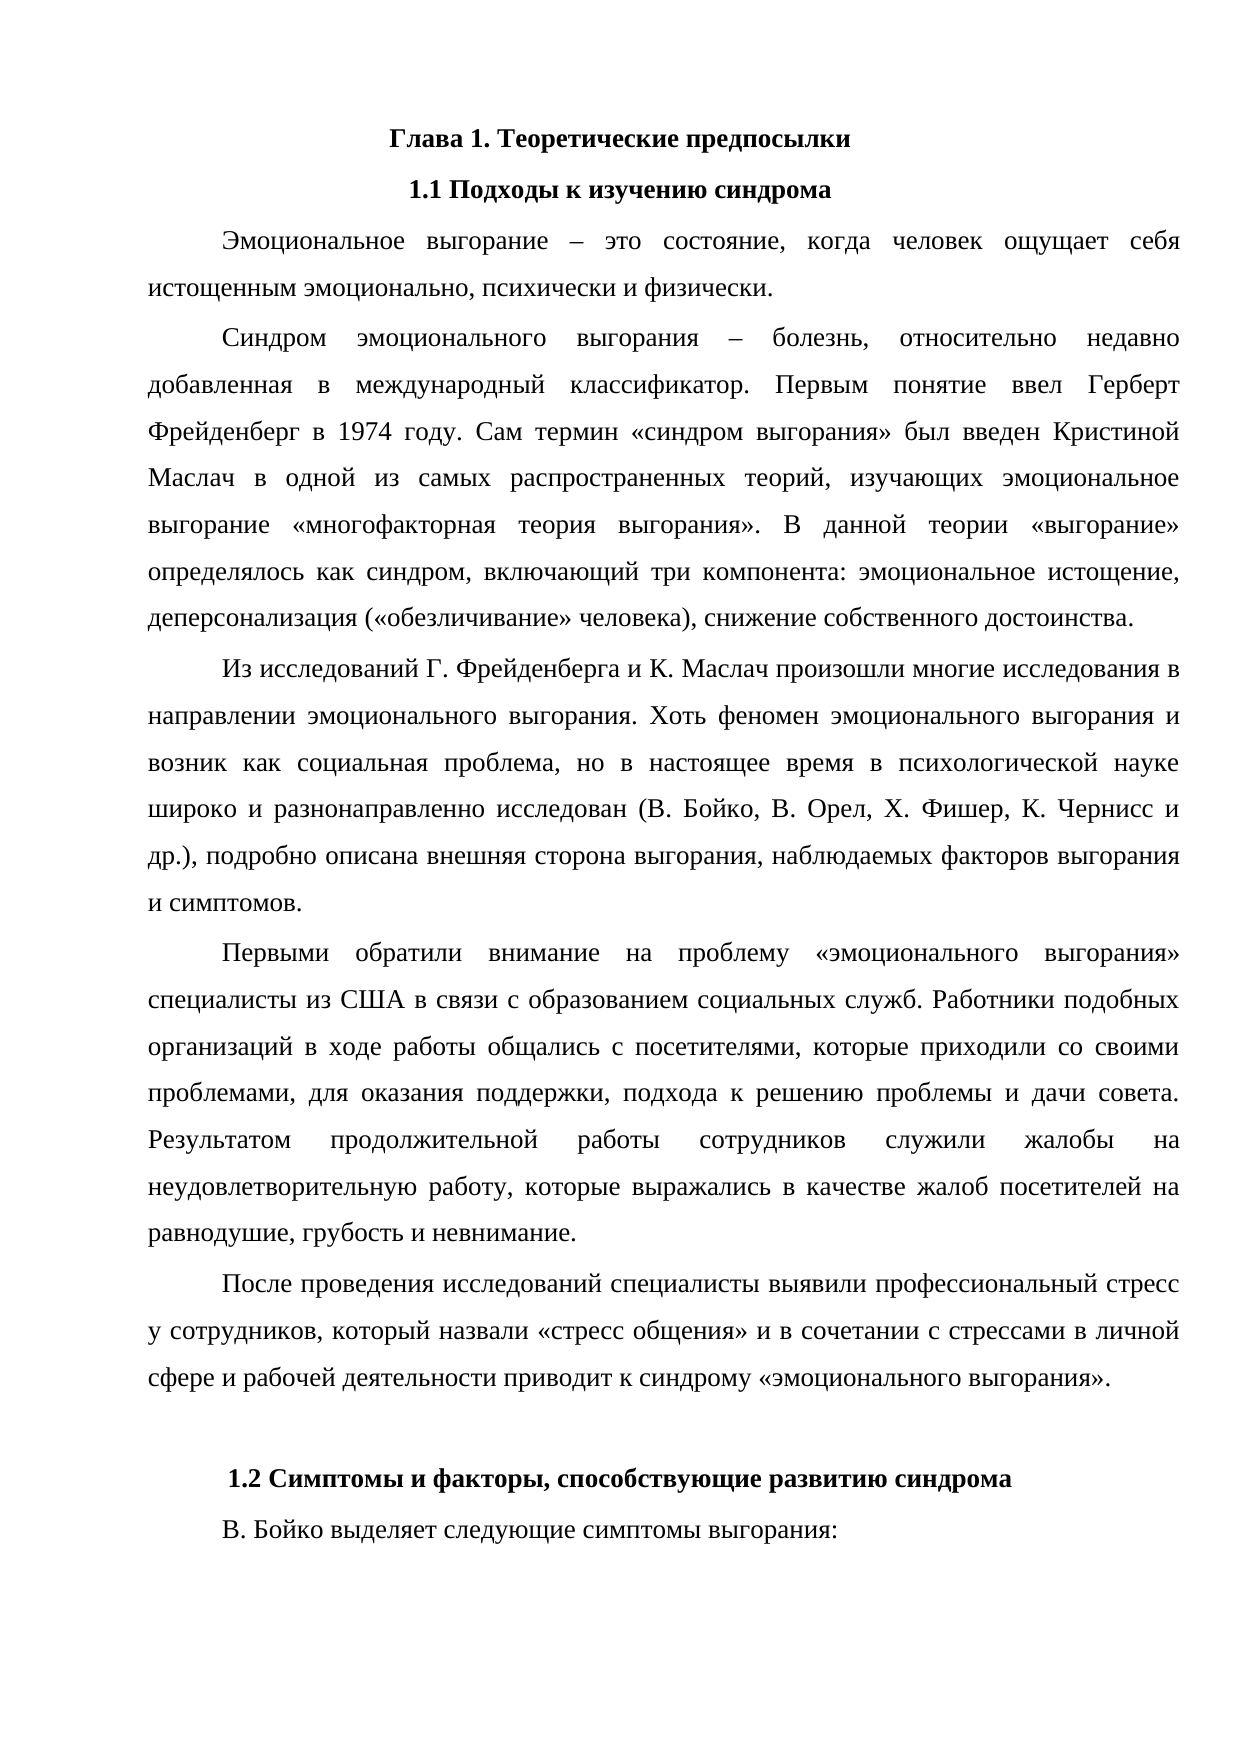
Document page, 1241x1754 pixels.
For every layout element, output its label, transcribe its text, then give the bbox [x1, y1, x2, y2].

text Глава 1. Теоретические предпосылки [0, 122, 1240, 153]
text 1.2 Симптомы и факторы, способствующие развитию синдрома [0, 1462, 1240, 1493]
text Из исследований Г. Фрейденберга и К. Маслач произошли многие исследования в направлении эмоционального выгорания. Хоть феномен эмоционального выгорания и возник как социальная проблема, но в настоящее время в психологической науке широко и разнонаправленно исследован (В. Бойко, В. Орел, Х. Фишер, К. Чернисс и др.), подробно описана внешняя сторона выгорания, наблюдаемых факторов выгорания и симптомов. [148, 652, 1181, 917]
text 1.1 Подходы к изучению синдрома [0, 173, 1240, 204]
text После проведения исследований специалисты выявили профессиональный стресс у сотрудников, который назвали «стресс общения» и в сочетании с стрессами в личной сфере и рабочей деятельности приводит к синдрому «эмоционального выгорания». [148, 1267, 1181, 1392]
text Синдром эмоционального выгорания – болезнь, относительно недавно добавленная в международный классификатор. Первым понятие ввел Герберт Фрейденберг в 1974 году. Сам термин «синдром выгорания» был введен Кристиной Маслач в одной из самых распространенных теорий, изучающих эмоциональное выгорание «многофакторная теория выгорания». В данной теории «выгорание» определялось как синдром, включающий три компонента: эмоциональное истощение, деперсонализация («обезличивание» человека), снижение собственного достоинства. [148, 321, 1181, 633]
text Первыми обратили внимание на проблему «эмоционального выгорания» специалисты из США в связи с образованием социальных служб. Работники подобных организаций в ходе работы общались с посетителями, которые приходили со своими проблемами, для оказания поддержки, подхода к решению проблемы и дачи совета. Результатом продолжительной работы сотрудников служили жалобы на неудовлетворительную работу, которые выражались в качестве жалоб посетителей на равнодушие, грубость и невнимание. [148, 936, 1181, 1248]
text Эмоциональное выгорание – это состояние, когда человек ощущает себя истощенным эмоционально, психически и физически. [148, 224, 1181, 302]
text В. Бойко выделяет следующие симптомы выгорания: [148, 1513, 1181, 1544]
